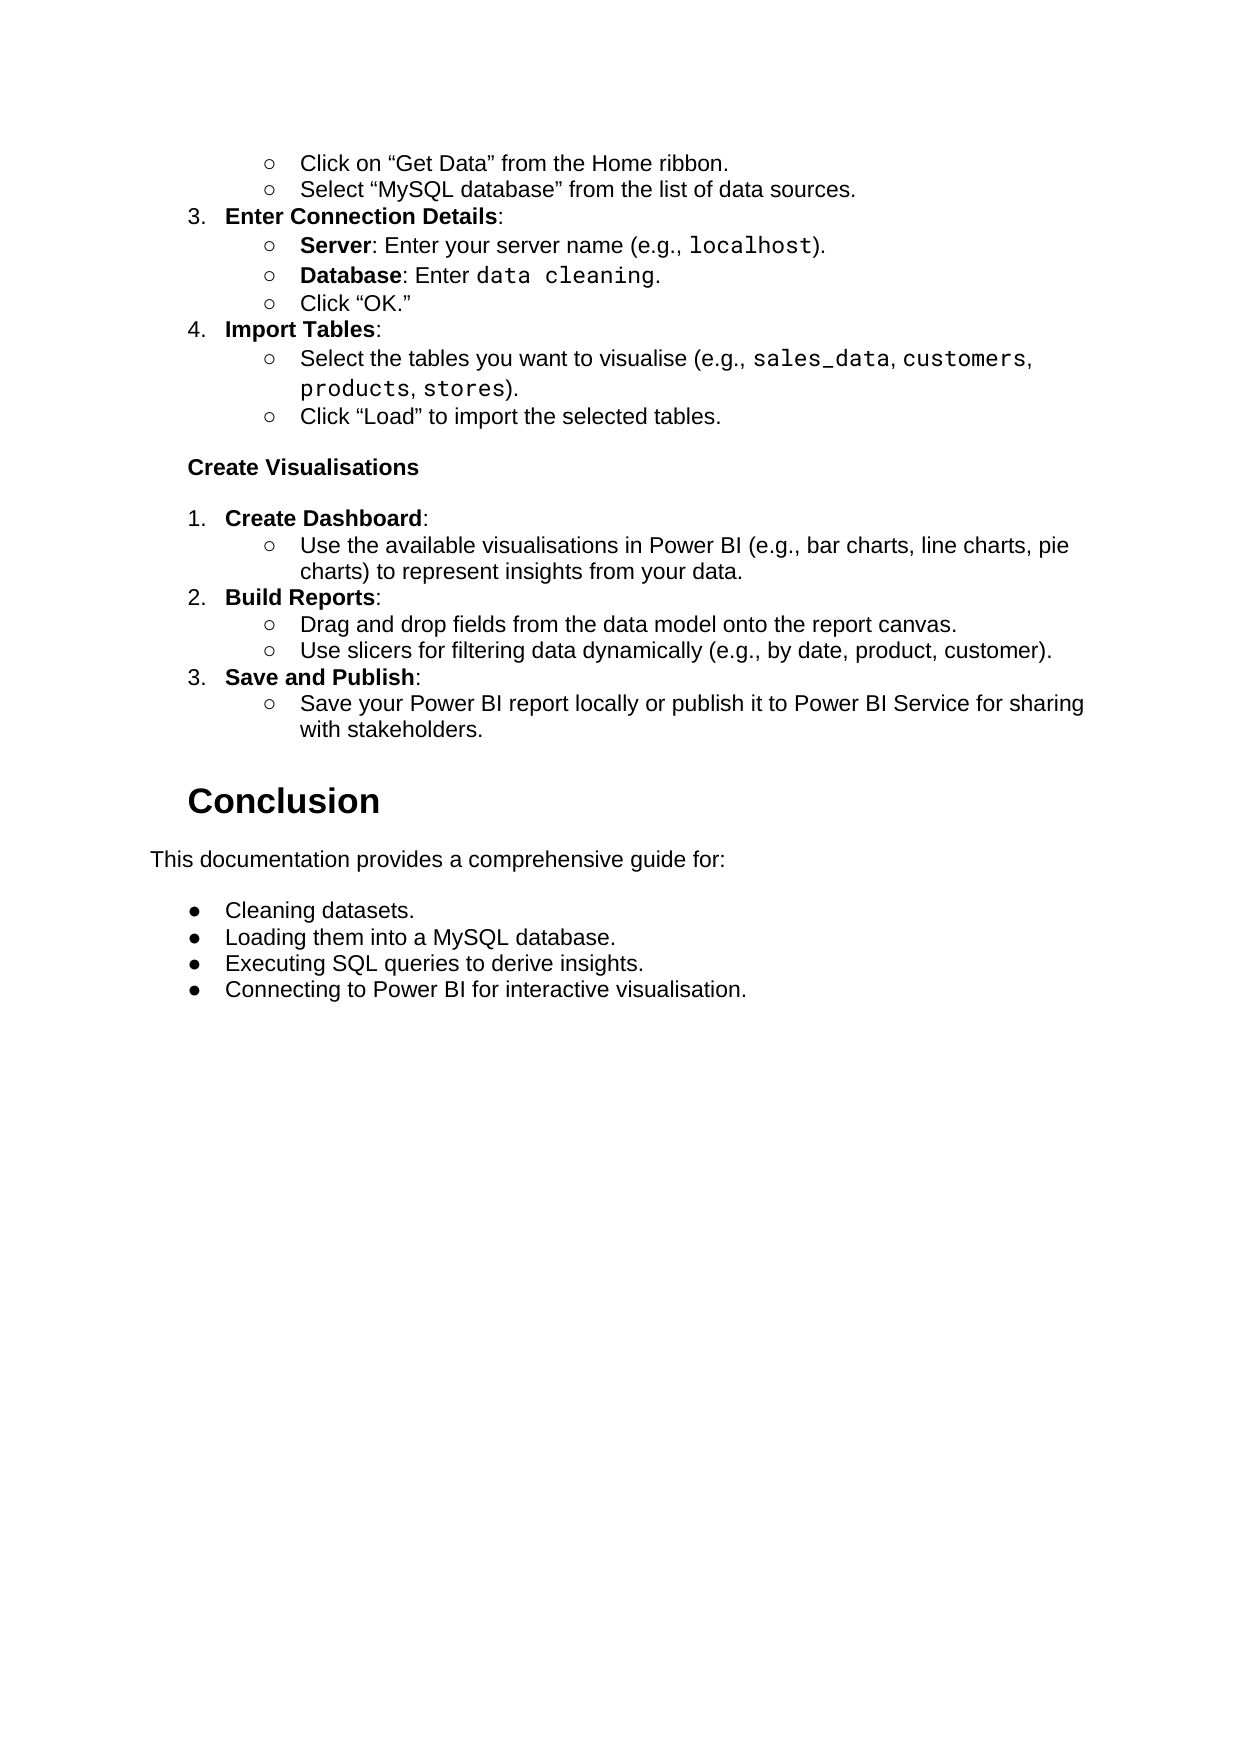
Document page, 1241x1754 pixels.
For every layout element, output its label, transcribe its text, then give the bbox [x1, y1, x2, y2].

list Server: Enter your server name (e.g., localhost). [262, 229, 1090, 259]
list Import Tables: [187, 316, 1090, 342]
list Use slicers for filtering data dynamically (e.g., by date, product, customer). [262, 637, 1090, 663]
list Build Reports: [187, 584, 1090, 611]
list Create Dashboard: [187, 505, 1090, 532]
list Click “OK.” [262, 289, 1090, 316]
list Select the tables you want to visualise (e.g., sales_data, customers, products, stores). [262, 342, 1090, 403]
list Use the available visualisations in Power BI (e.g., bar charts, line charts, pie charts) to represent insights from your data. [262, 532, 1090, 584]
text This documentation provides a comprehensive guide for: [150, 846, 1090, 872]
list Save your Power BI report locally or publish it to Power BI Service for sharing with stakeholders. [262, 690, 1090, 742]
subtitle Conclusion [187, 780, 1090, 821]
list Select “MySQL database” from the list of data sources. [262, 176, 1090, 203]
list Enter Connection Details: [187, 203, 1090, 229]
list Click on “Get Data” from the Home ribbon. [262, 150, 1090, 176]
list Click “Load” to import the selected tables. [262, 403, 1090, 429]
list Connecting to Power BI for interactive visualisation. [187, 976, 1090, 1002]
list Cleaning datasets. [187, 897, 1090, 923]
list Save and Publish: [187, 663, 1090, 690]
list Database: Enter data cleaning. [262, 259, 1090, 289]
list Drag and drop fields from the data model onto the report canvas. [262, 611, 1090, 637]
subtitle Create Visualisations [187, 454, 1090, 480]
list Executing SQL queries to derive insights. [187, 950, 1090, 976]
list Loading them into a MySQL database. [187, 923, 1090, 950]
